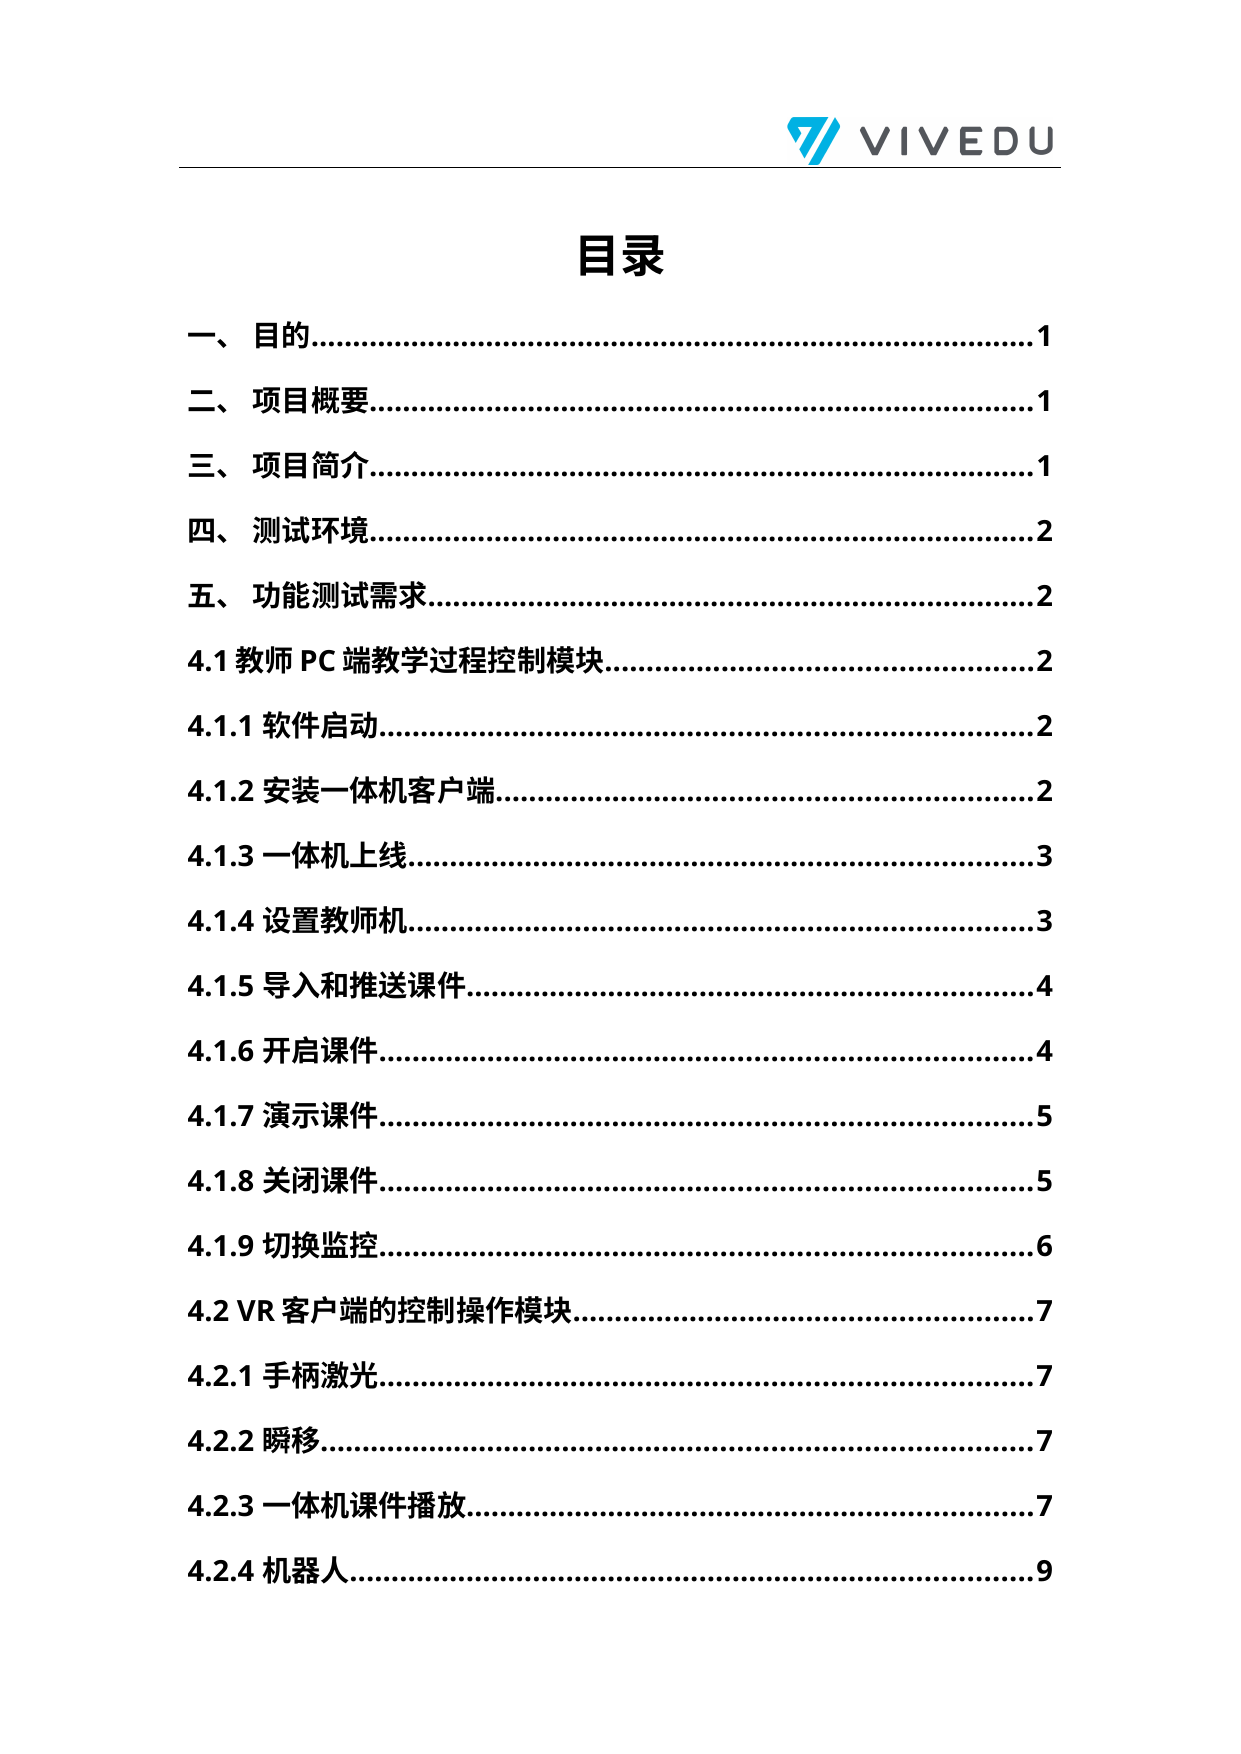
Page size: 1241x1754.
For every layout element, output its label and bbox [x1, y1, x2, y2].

picture [787, 117, 1053, 165]
